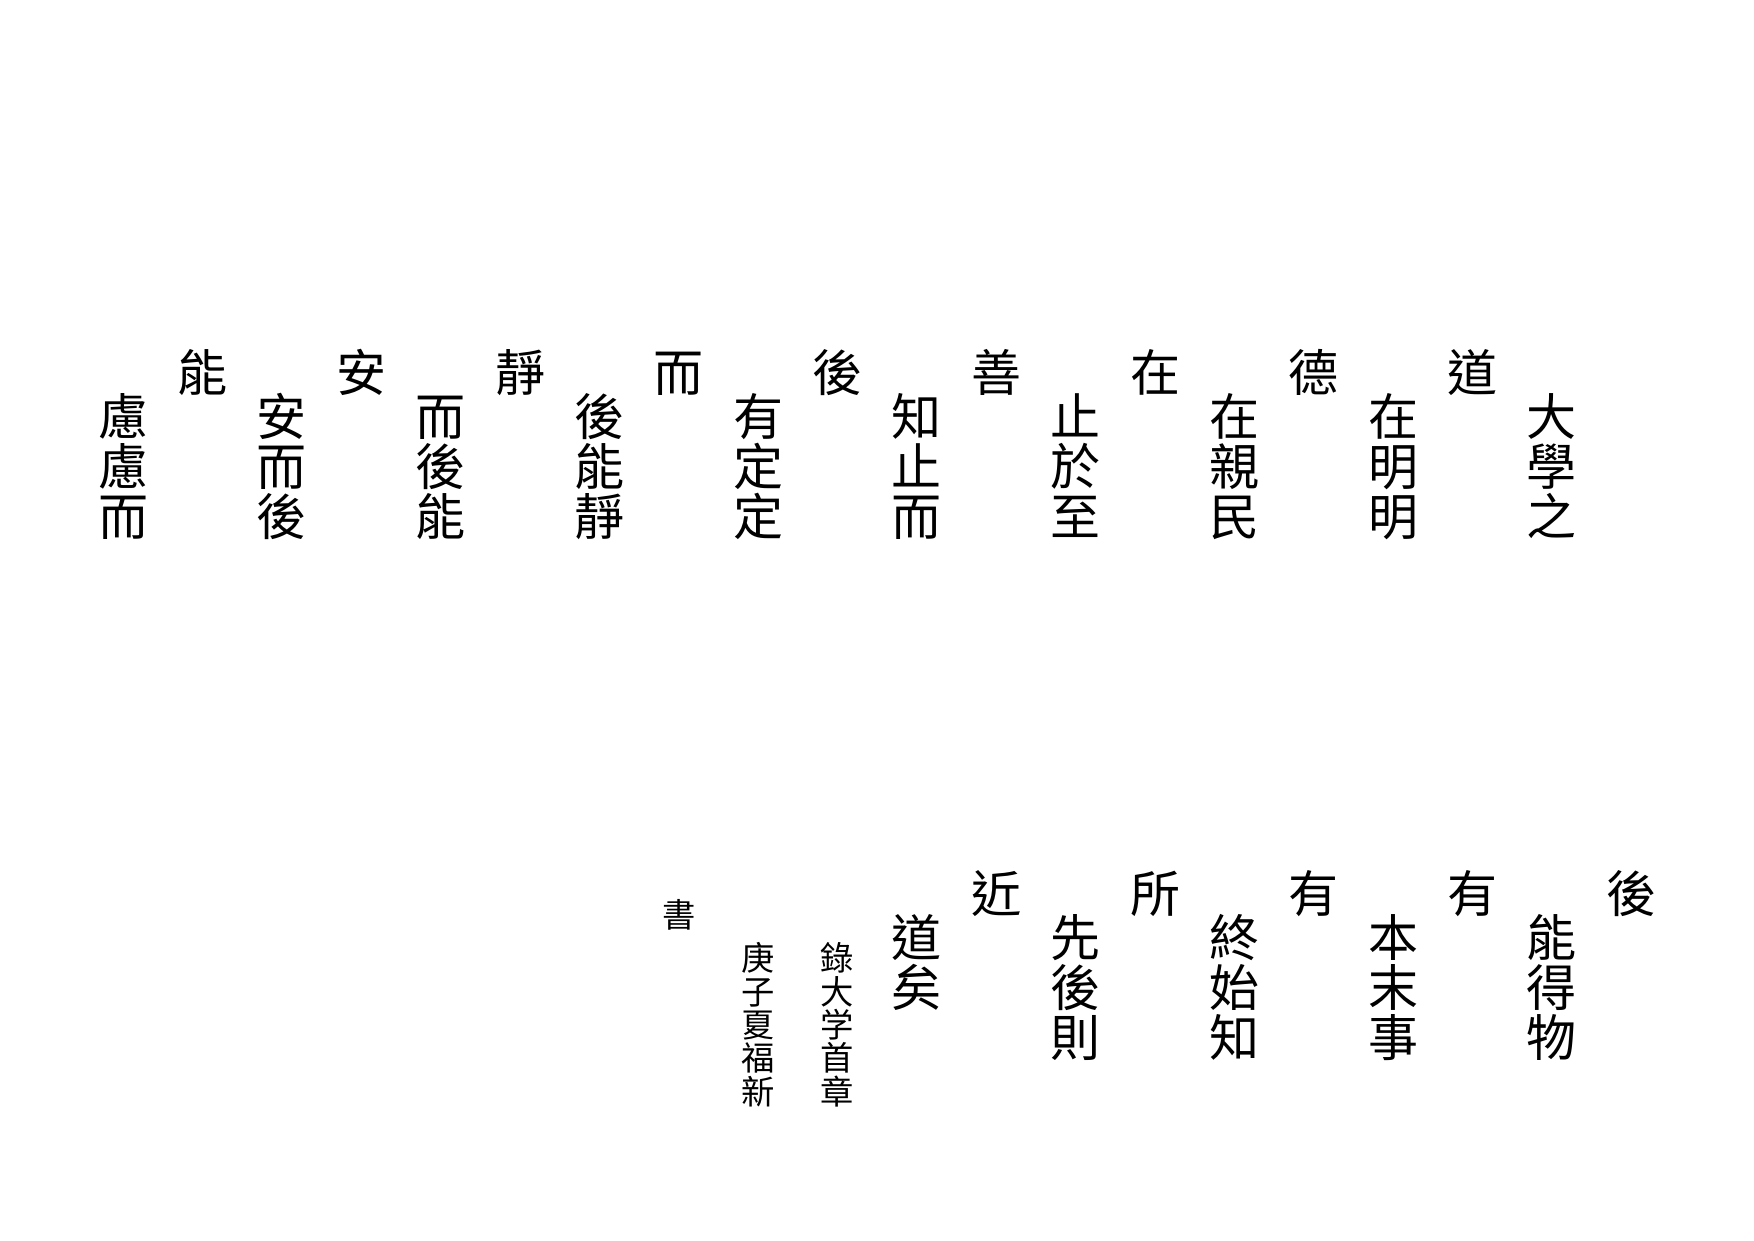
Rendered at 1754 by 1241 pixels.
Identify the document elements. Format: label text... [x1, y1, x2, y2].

text 慮慮而後 [83, 347, 163, 591]
text 慮慮而後 [1591, 868, 1671, 1111]
text 有定定而 [639, 347, 798, 591]
text 大學之道 [1433, 347, 1591, 591]
text 能得物有 [1433, 868, 1591, 1111]
text 安而後能 [163, 347, 321, 591]
text 庚子夏福新書 [639, 897, 798, 1111]
text 先後則近 [956, 868, 1115, 1111]
text 道矣 [877, 868, 956, 1111]
text 終始知所 [1115, 868, 1274, 1111]
text 止於至善 [956, 347, 1115, 591]
text 而後能安 [321, 347, 480, 591]
text 在明明德 [1274, 347, 1433, 591]
text 知止而後 [798, 347, 956, 591]
text 錄大学首章 [798, 897, 877, 1111]
text 後能靜靜 [480, 347, 639, 591]
text 本末事有 [1274, 868, 1433, 1111]
text 在親民在 [1115, 347, 1274, 591]
